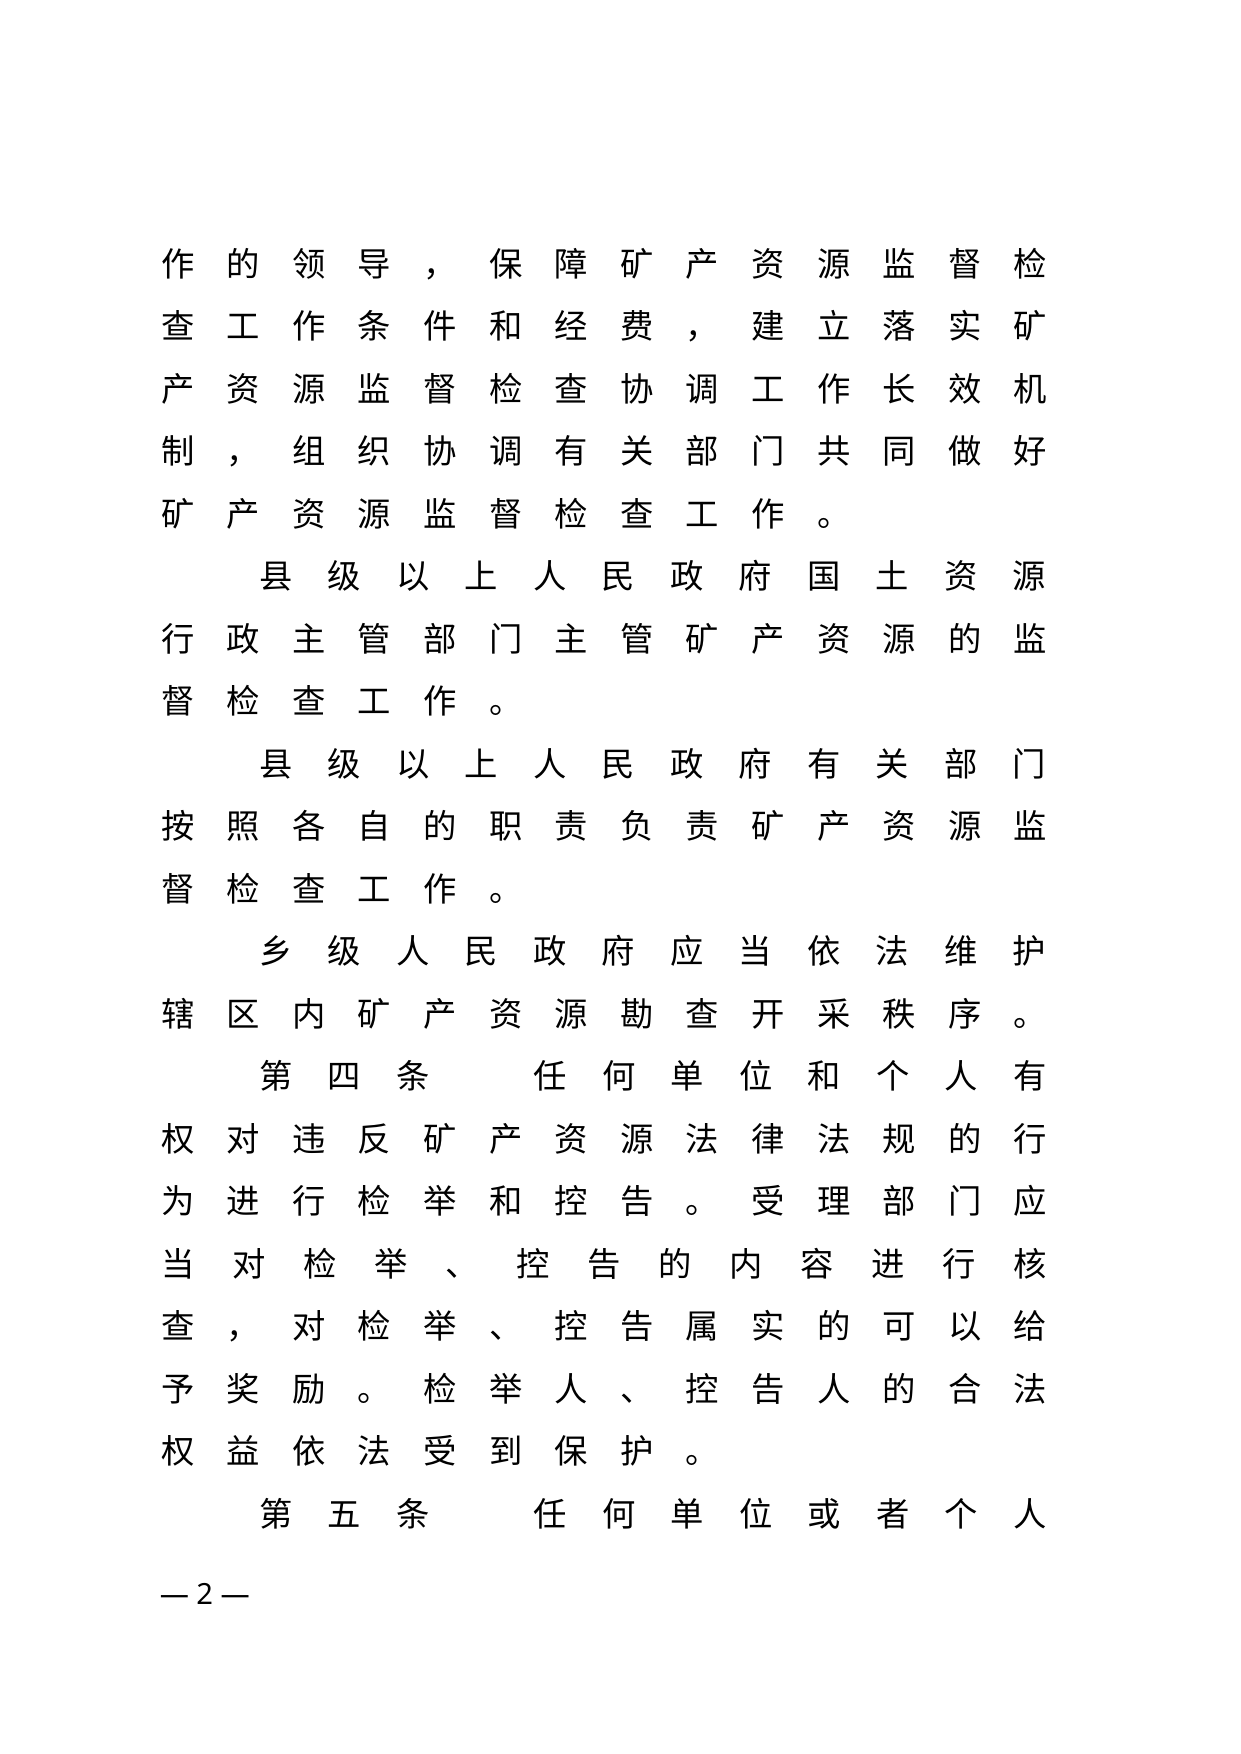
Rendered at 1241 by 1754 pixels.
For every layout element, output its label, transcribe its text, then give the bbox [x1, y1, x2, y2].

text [161, 231, 1079, 543]
text 县级以上人民政府有关部门按照各自的职责负责矿产资源监督检查工作。 [161, 731, 1079, 918]
text 县级以上人民政府国土资源行政主管部门主管矿产资源的监督检查工作。 [161, 543, 1079, 731]
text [161, 1481, 1079, 1543]
text 乡级人民政府应当依法维护辖区内矿产资源勘查开采秩序。 [161, 918, 1079, 1043]
text 第四条 任何单位和个人有权对违反矿产资源法律法规的行为进行检举和控告。受理部门应当对检举、控告的内容进行核查，对检举、控告属实的可以给予奖励。检举人、控告人的合法权益依法受到保护。 [161, 1043, 1079, 1481]
